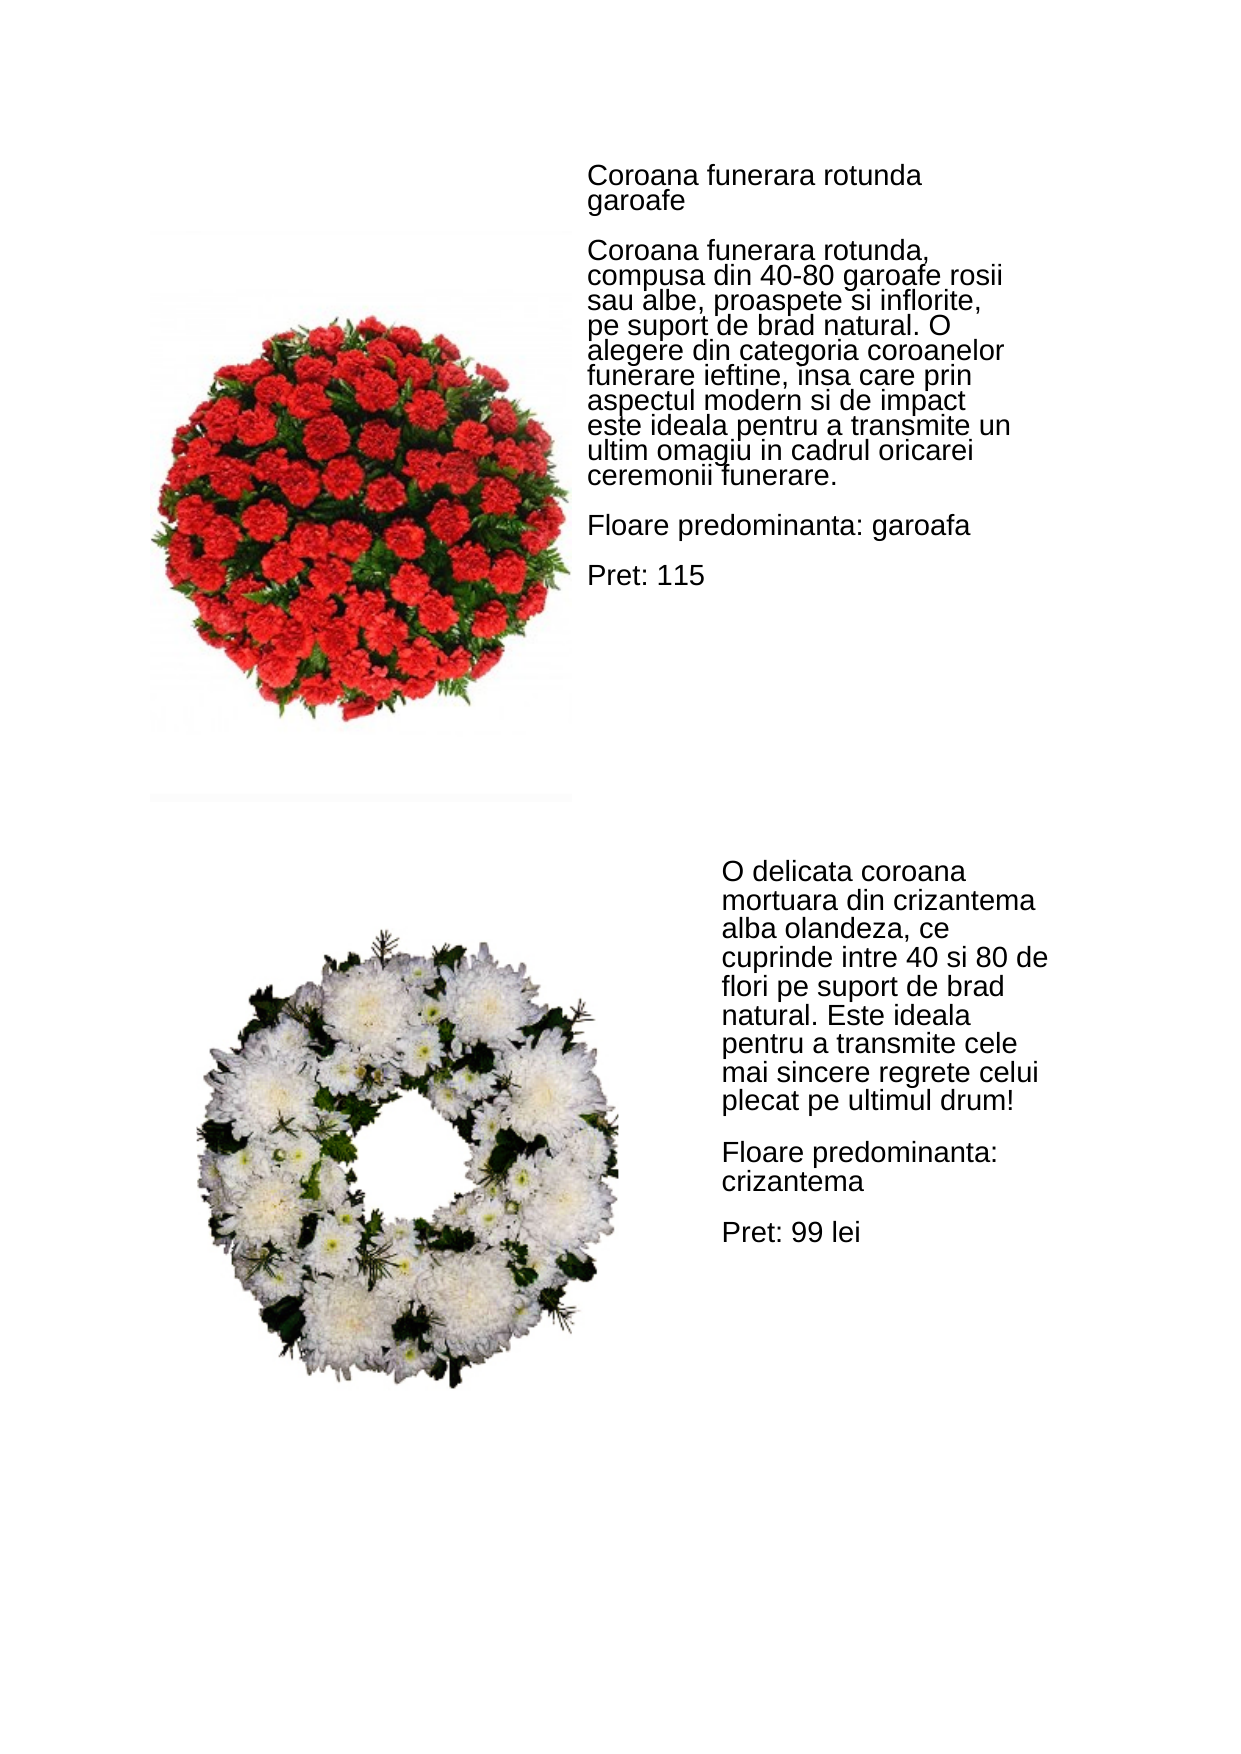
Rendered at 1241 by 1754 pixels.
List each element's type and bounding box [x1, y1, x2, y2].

picture [196, 877, 619, 1448]
picture [150, 231, 572, 802]
